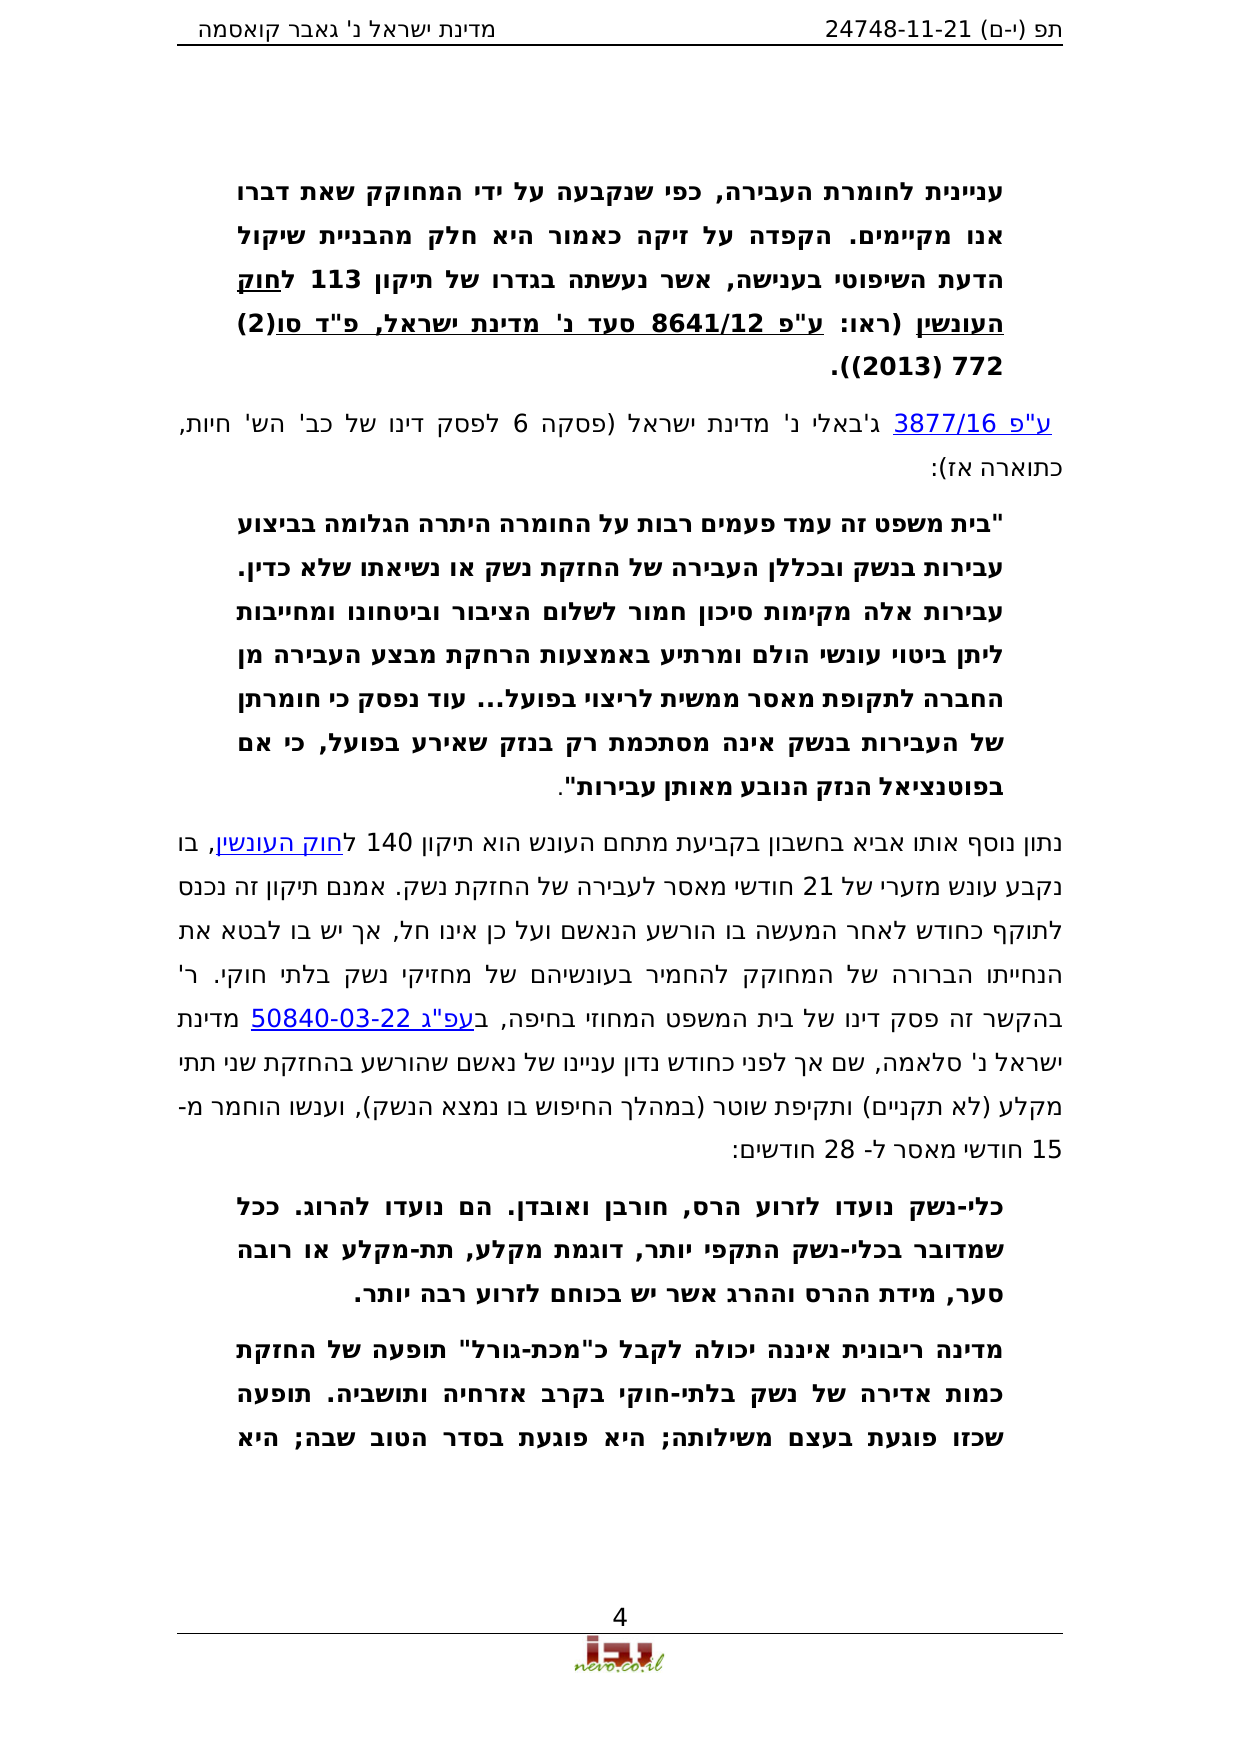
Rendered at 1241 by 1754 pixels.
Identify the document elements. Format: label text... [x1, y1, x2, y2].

text ע"פ 3877/16 ג'באלי נ' מדינת ישראל (פסקה 6 לפסק דינו של כב' הש' חיות, כתוארה אז): [177, 409, 1063, 482]
picture [574, 1635, 666, 1673]
text "בית משפט זה עמד פעמים רבות על החומרה היתרה הגלומה בביצוע עבירות בנשק ובכללן העבירה של החזקת נשק או נשיאתו שלא כדין. עבירות אלה מקימות סיכון חמור לשלום הציבור וביטחונו ומחייבות ליתן ביטוי עונשי הולם ומרתיע באמצעות הרחקת מבצע העבירה מן החברה לתקופת מאסר ממשית לריצוי בפועל... עוד נפסק כי חומרתן של העבירות בנשק אינה מסתכמת רק בנזק שאירע בפועל, כי אם בפוטנציאל הנזק הנובע מאותן עבירות". [236, 509, 1004, 801]
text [236, 177, 1004, 382]
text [236, 1336, 1004, 1452]
text נתון נוסף אותו אביא בחשבון בקביעת מתחם העונש הוא תיקון 140 לחוק העונשין, בו נקבע עונש מזערי של 21 חודשי מאסר לעבירה של החזקת נשק. אמנם תיקון זה נכנס לתוקף כחודש לאחר המעשה בו הורשע הנאשם ועל כן אינו חל, אך יש בו לבטא את הנחייתו הברורה של המחוקק להחמיר בעונשיהם של מחזיקי נשק בלתי חוקי. ר' בהקשר זה פסק דינו של בית המשפט המחוזי בחיפה, בעפ"ג 50840-03-22 מדינת ישראל נ' סלאמה, שם אך לפני כחודש נדון עניינו של נאשם שהורשע בהחזקת שני תתי מקלע (לא תקניים) ותקיפת שוטר (במהלך החיפוש בו נמצא הנשק), וענשו הוחמר מ- 15 חודשי מאסר ל- 28 חודשים: [177, 828, 1063, 1165]
text כלי-נשק נועדו לזרוע הרס, חורבן ואובדן. הם נועדו להרוג. ככל שמדובר בכלי-נשק התקפי יותר, דוגמת מקלע, תת-מקלע או רובה סער, מידת ההרס וההרג אשר יש בכוחם לזרוע רבה יותר. [236, 1192, 1004, 1308]
